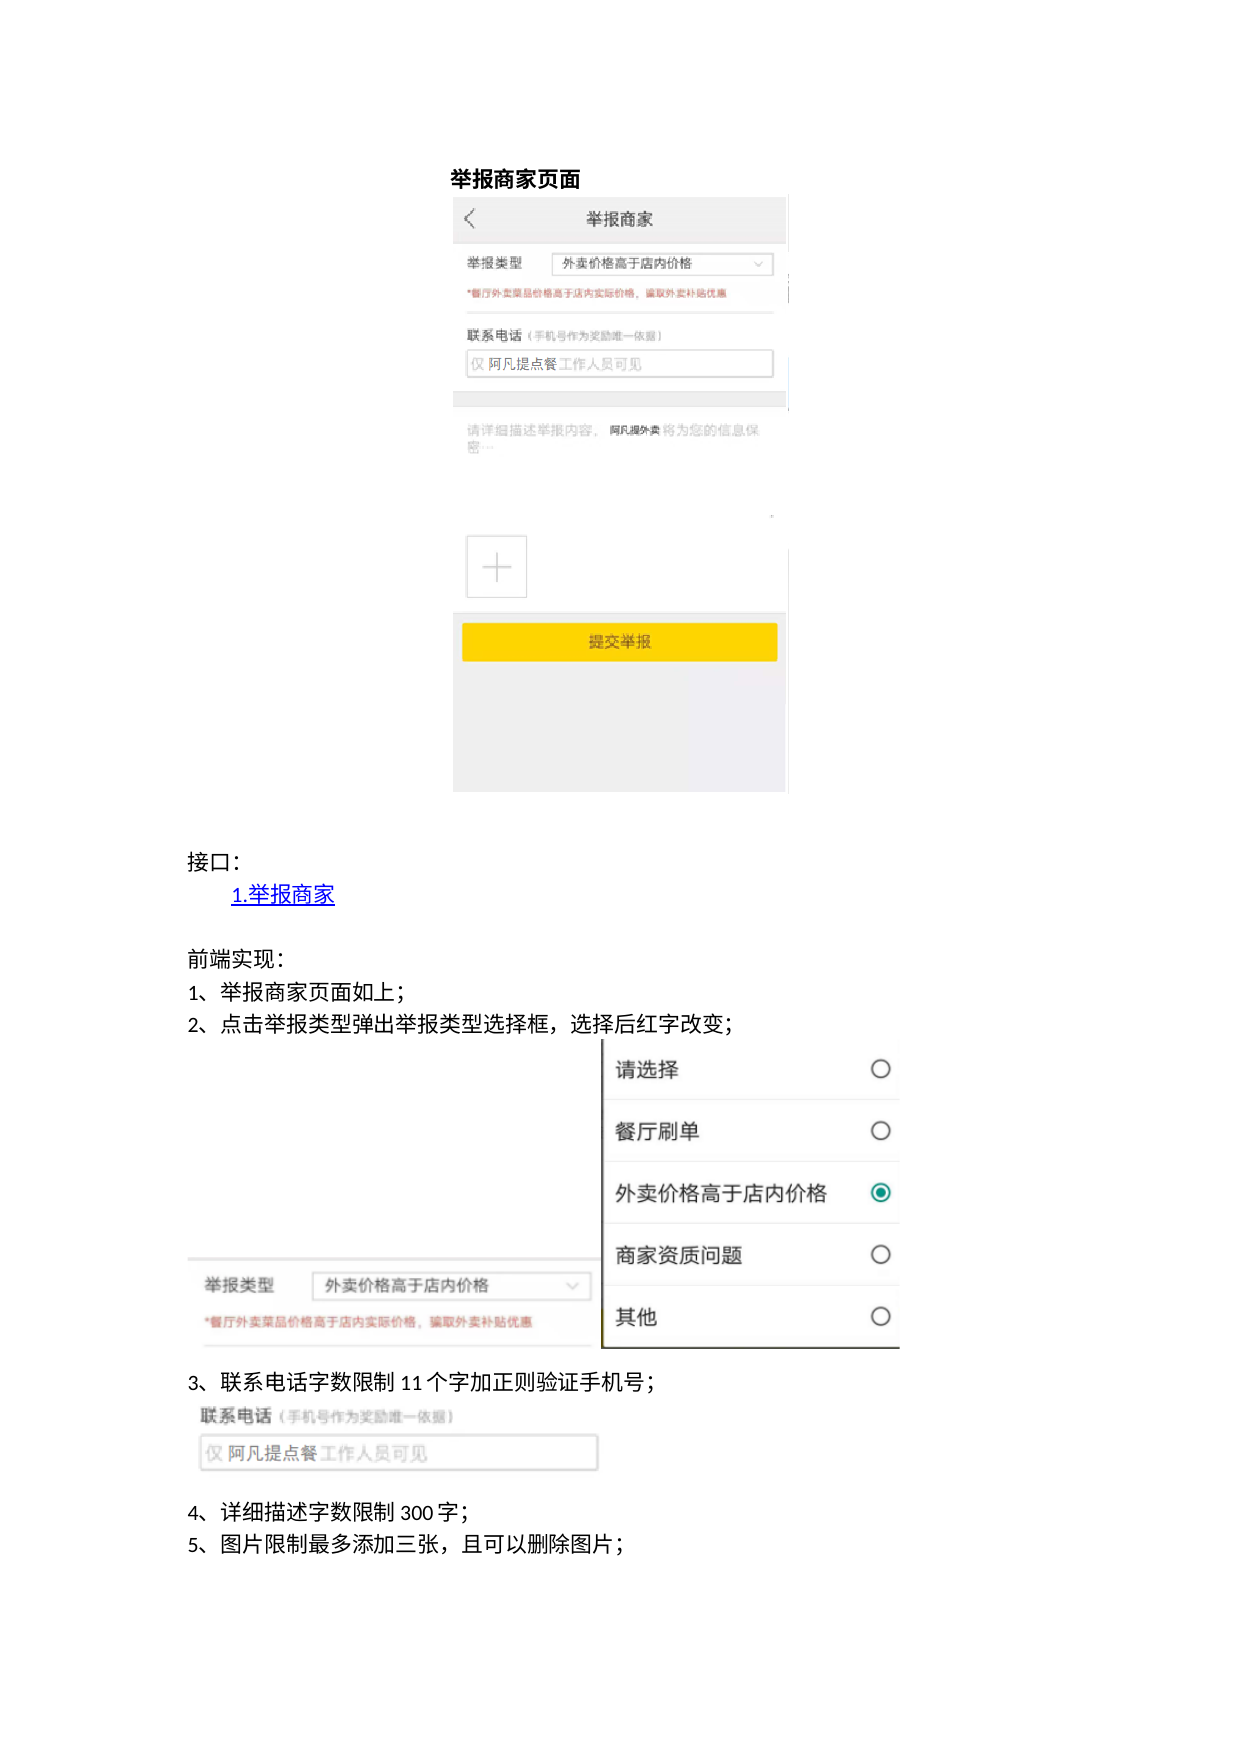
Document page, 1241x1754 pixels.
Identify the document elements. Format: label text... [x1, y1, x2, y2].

list 详细描述字数限制300字； [187, 1494, 1053, 1527]
list 联系电话字数限制11个字加正则验证手机号； [187, 1364, 1053, 1397]
list 图片限制最多添加三张，且可以删除图片； [187, 1527, 1053, 1559]
text 1.举报商家 [187, 877, 1053, 909]
text 前端实现： [187, 942, 1053, 974]
list 点击举报类型弹出举报类型选择框，选择后红字改变； [187, 1007, 1053, 1039]
text 举报商家页面 [406, 162, 1053, 194]
picture [187, 1039, 900, 1349]
text 接口： [187, 844, 1053, 877]
picture [450, 194, 789, 794]
picture [187, 1397, 610, 1479]
list 举报商家页面如上； [187, 974, 1053, 1007]
